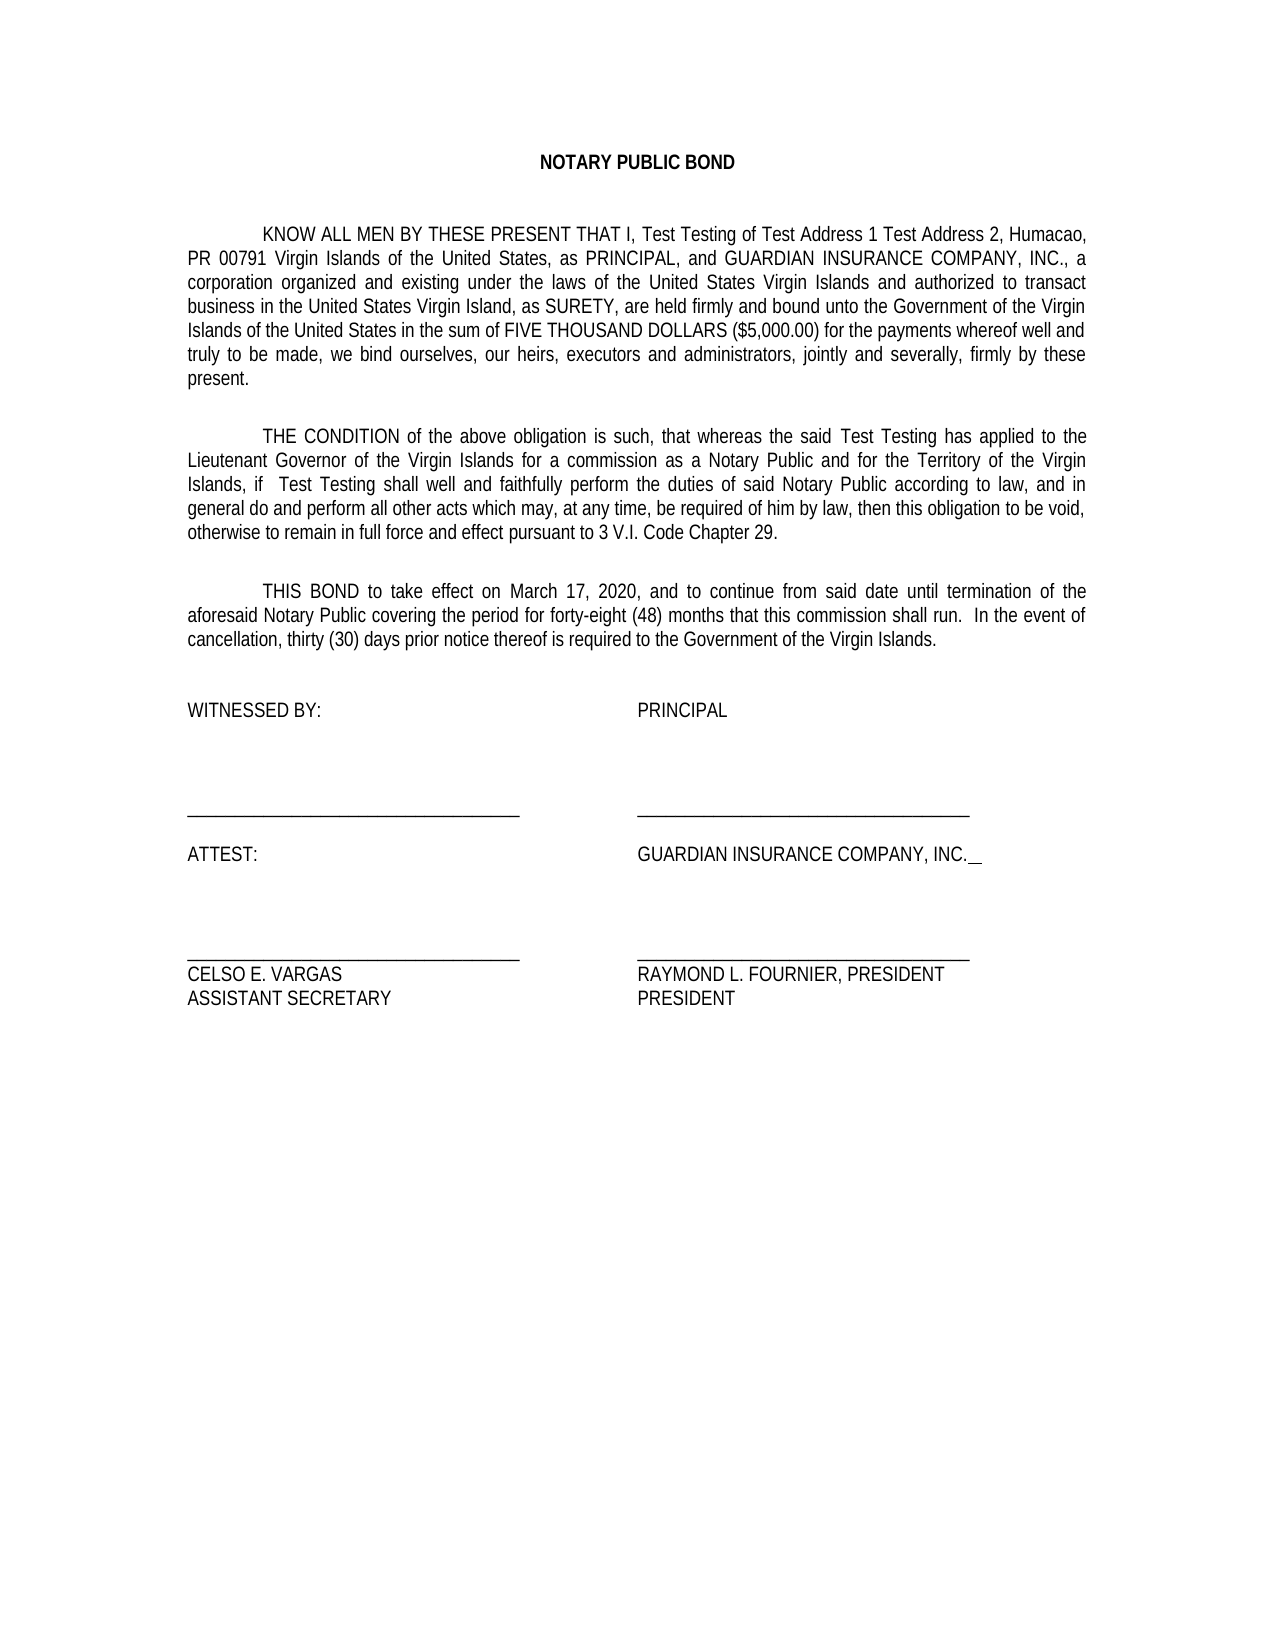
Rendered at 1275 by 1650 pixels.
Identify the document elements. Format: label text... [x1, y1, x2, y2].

text THIS BOND to take effect on March 17, 2020, and to continue from said date until termination of the aforesaid Notary Public covering the period for forty-eight (48) months that this commission shall run. In the event of cancellation, thirty (30) days prior notice thereof is required to the Government of the Virgin Islands. [187, 578, 1087, 650]
text ATTEST: GUARDIAN INSURANCE COMPANY, INC. [187, 842, 1087, 866]
text CELSO E. VARGAS RAYMOND L. FOURNIER, PRESIDENT [187, 962, 1087, 986]
text ASSISTANT SECRETARY PRESIDENT [187, 986, 1087, 1010]
text ___________________________________ ___________________________________ [187, 938, 1087, 962]
text KNOW ALL MEN BY THESE PRESENT THAT I, Test Testing of Test Address 1 Test Address 2, Humacao, PR 00791 Virgin Islands of the United States, as PRINCIPAL, and GUARDIAN INSURANCE COMPANY, INC., a corporation organized and existing under the laws of the United States Virgin Islands and authorized to transact business in the United States Virgin Island, as SURETY, are held firmly and bound unto the Government of the Virgin Islands of the United States in the sum of FIVE THOUSAND DOLLARS ($5,000.00) for the payments whereof well and truly to be made, we bind ourselves, our heirs, executors and administrators, jointly and severally, firmly by these present. [187, 222, 1087, 389]
text WITNESSED BY: PRINCIPAL [187, 698, 1087, 722]
text THE CONDITION of the above obligation is such, that whereas the said Test Testing has applied to the Lieutenant Governor of the Virgin Islands for a commission as a Notary Public and for the Territory of the Virgin Islands, if Test Testing shall well and faithfully perform the duties of said Notary Public according to law, and in general do and perform all other acts which may, at any time, be required of him by law, then this obligation to be void, otherwise to remain in full force and effect pursuant to 3 V.I. Code Chapter 29. [187, 424, 1087, 544]
text NOTARY PUBLIC BOND [187, 150, 1087, 174]
text ___________________________________ ___________________________________ [187, 794, 1087, 818]
